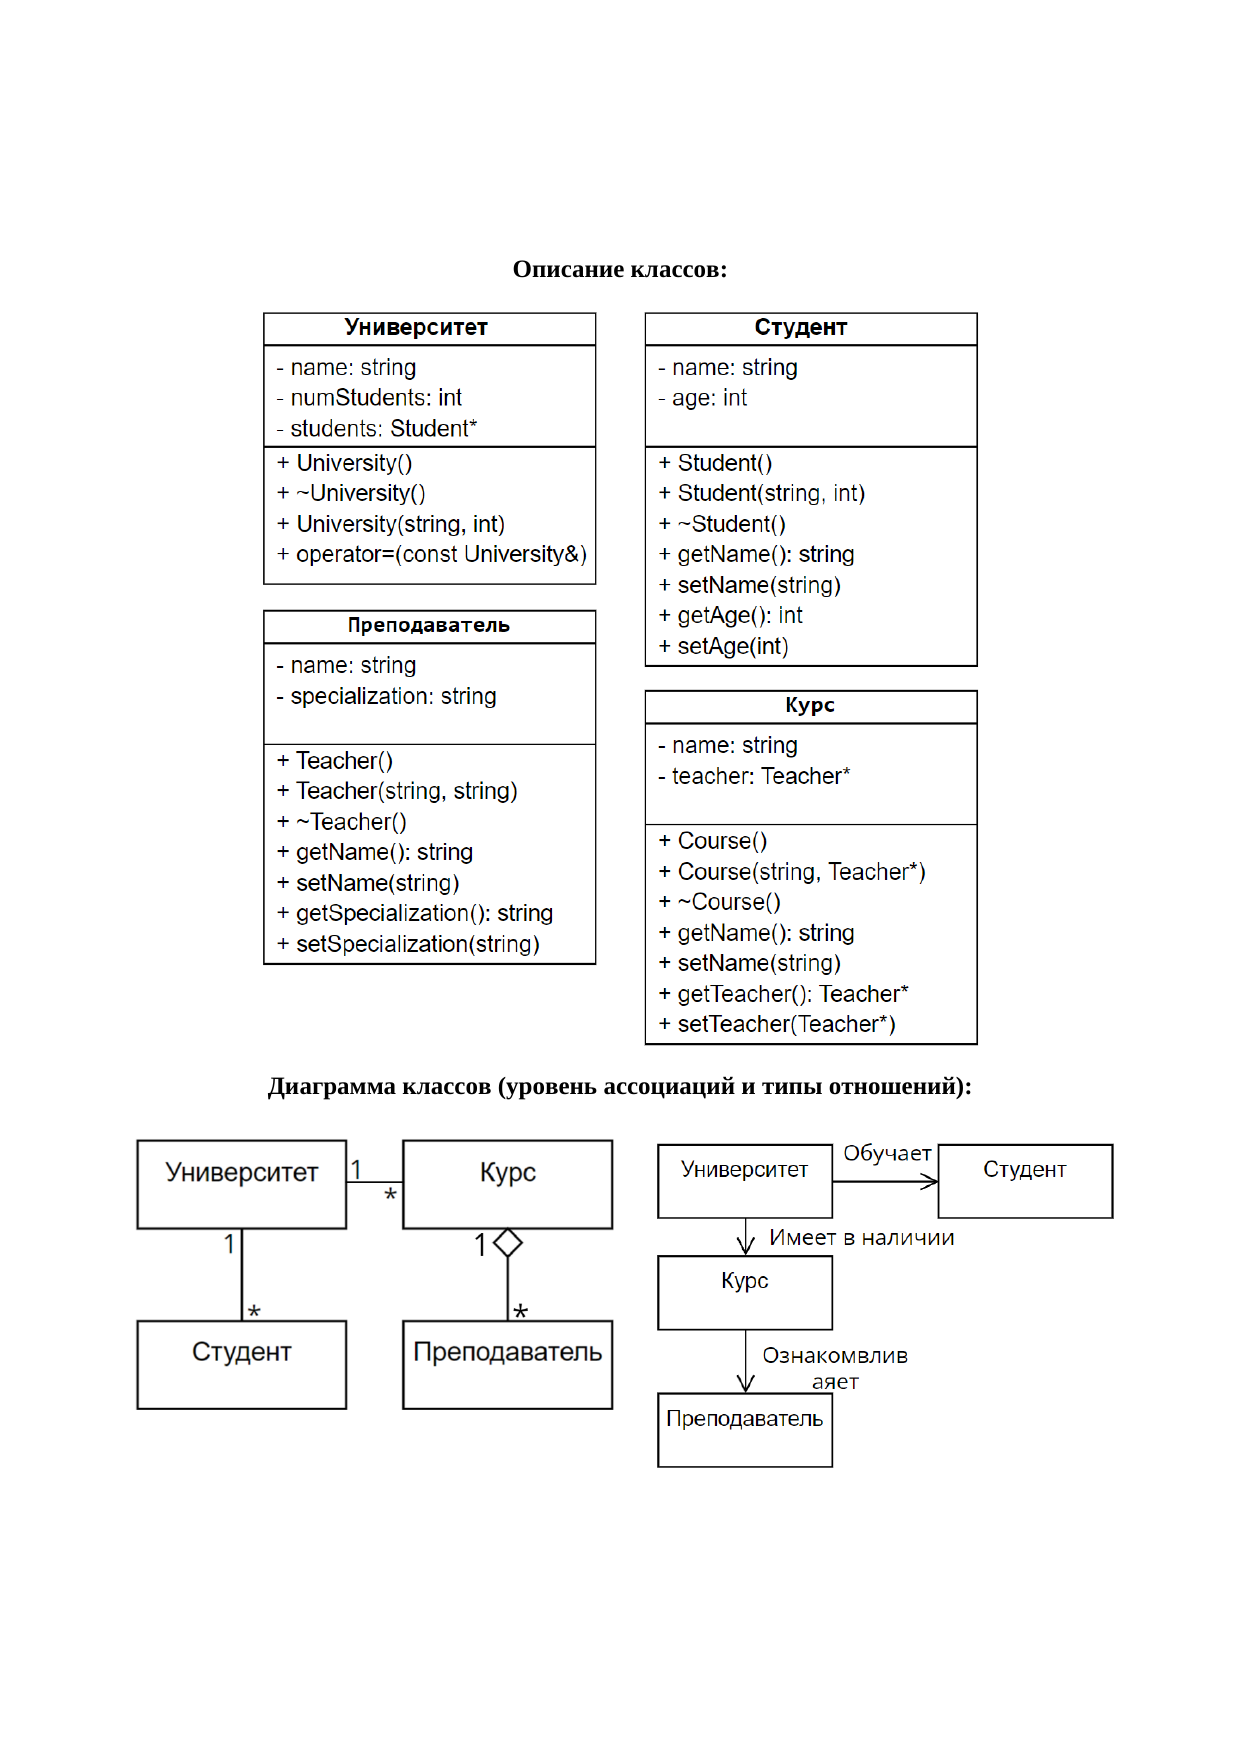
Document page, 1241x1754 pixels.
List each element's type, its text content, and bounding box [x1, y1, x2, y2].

picture [258, 307, 983, 1047]
picture [657, 1137, 1115, 1472]
picture [135, 1137, 616, 1418]
text Диаграмма классов (уровень ассоциаций и типы отношений): [150, 1071, 1090, 1100]
text Описание классов: [150, 254, 1090, 283]
